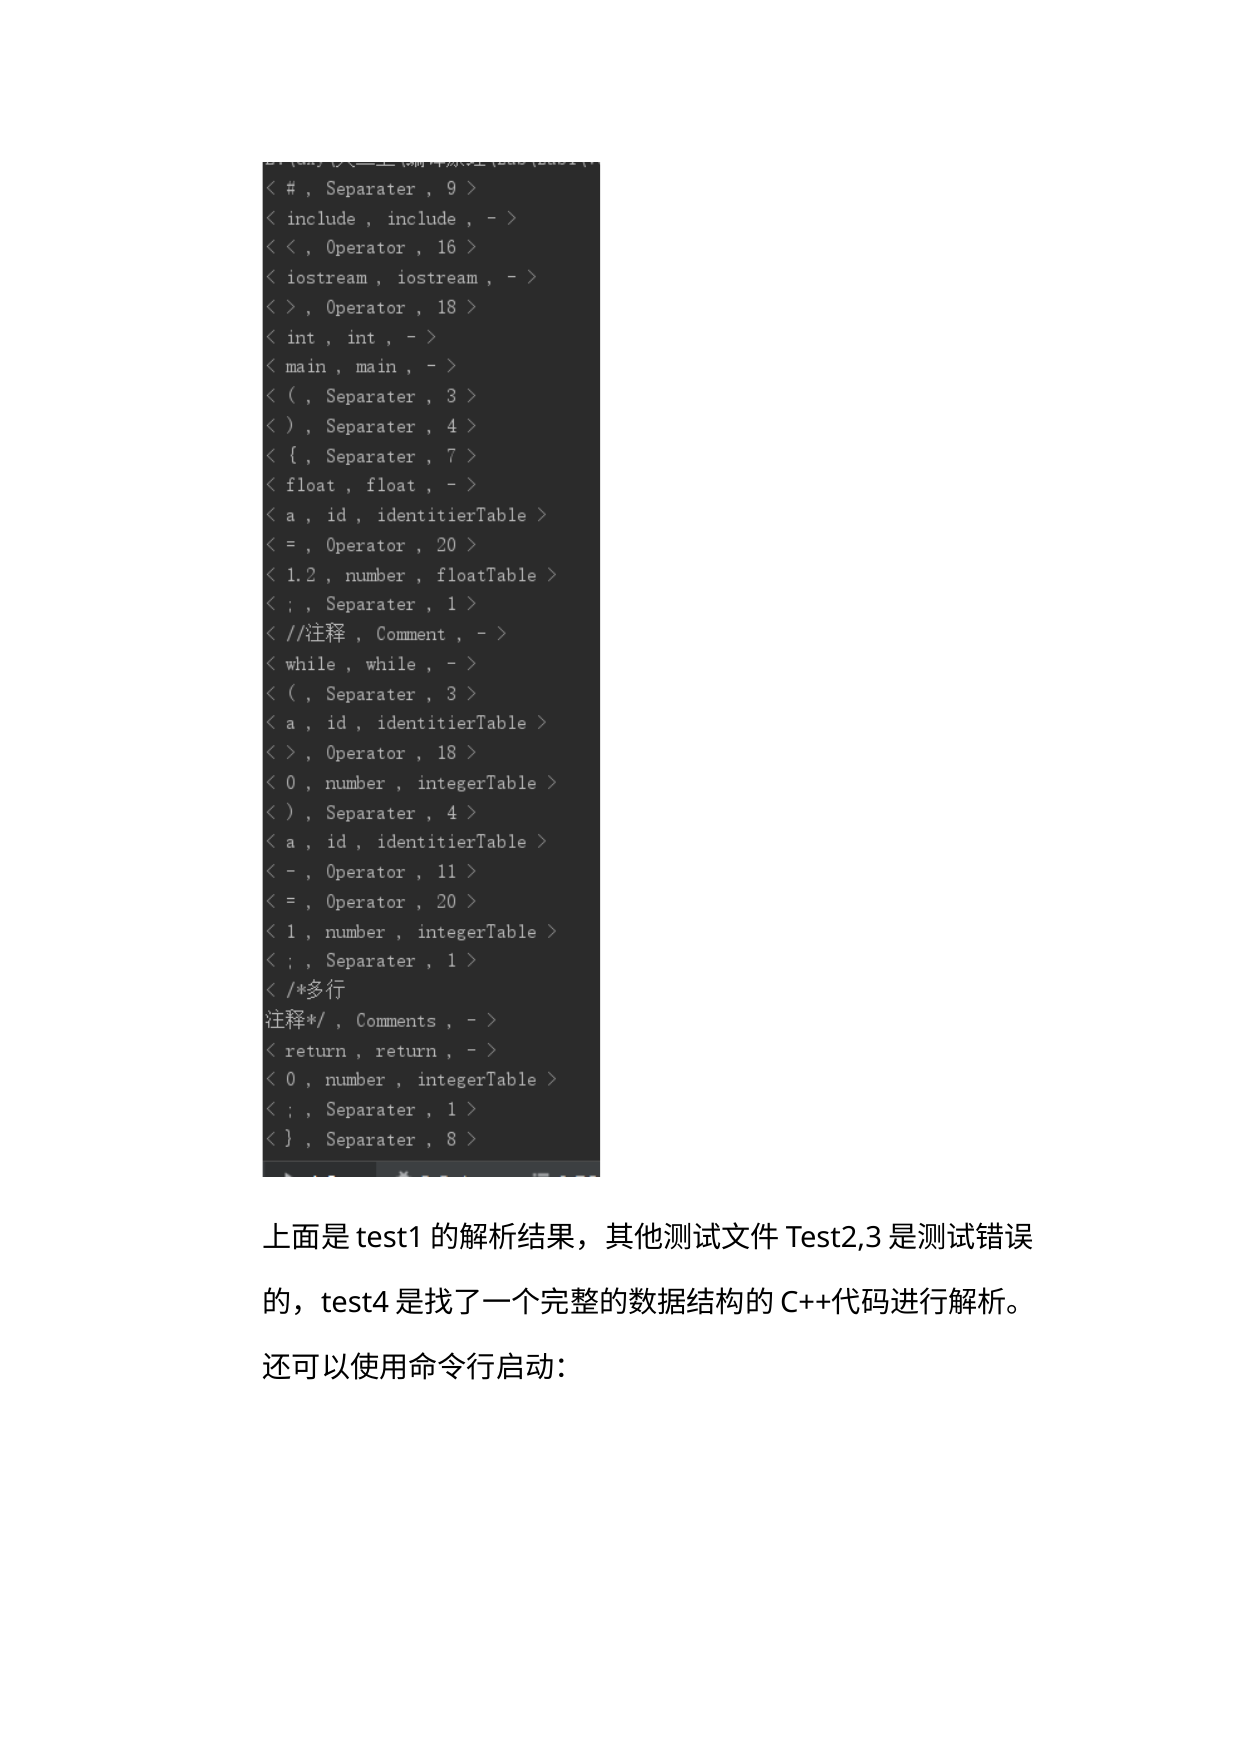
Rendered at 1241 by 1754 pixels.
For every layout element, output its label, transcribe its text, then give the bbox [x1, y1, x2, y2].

list 上面是test1的解析结果，其他测试文件Test2,3是测试错误的，test4是找了一个完整的数据结构的C++代码进行解析。 [262, 1202, 1053, 1332]
picture [262, 162, 600, 1177]
list 还可以使用命令行启动： [262, 1332, 1053, 1397]
